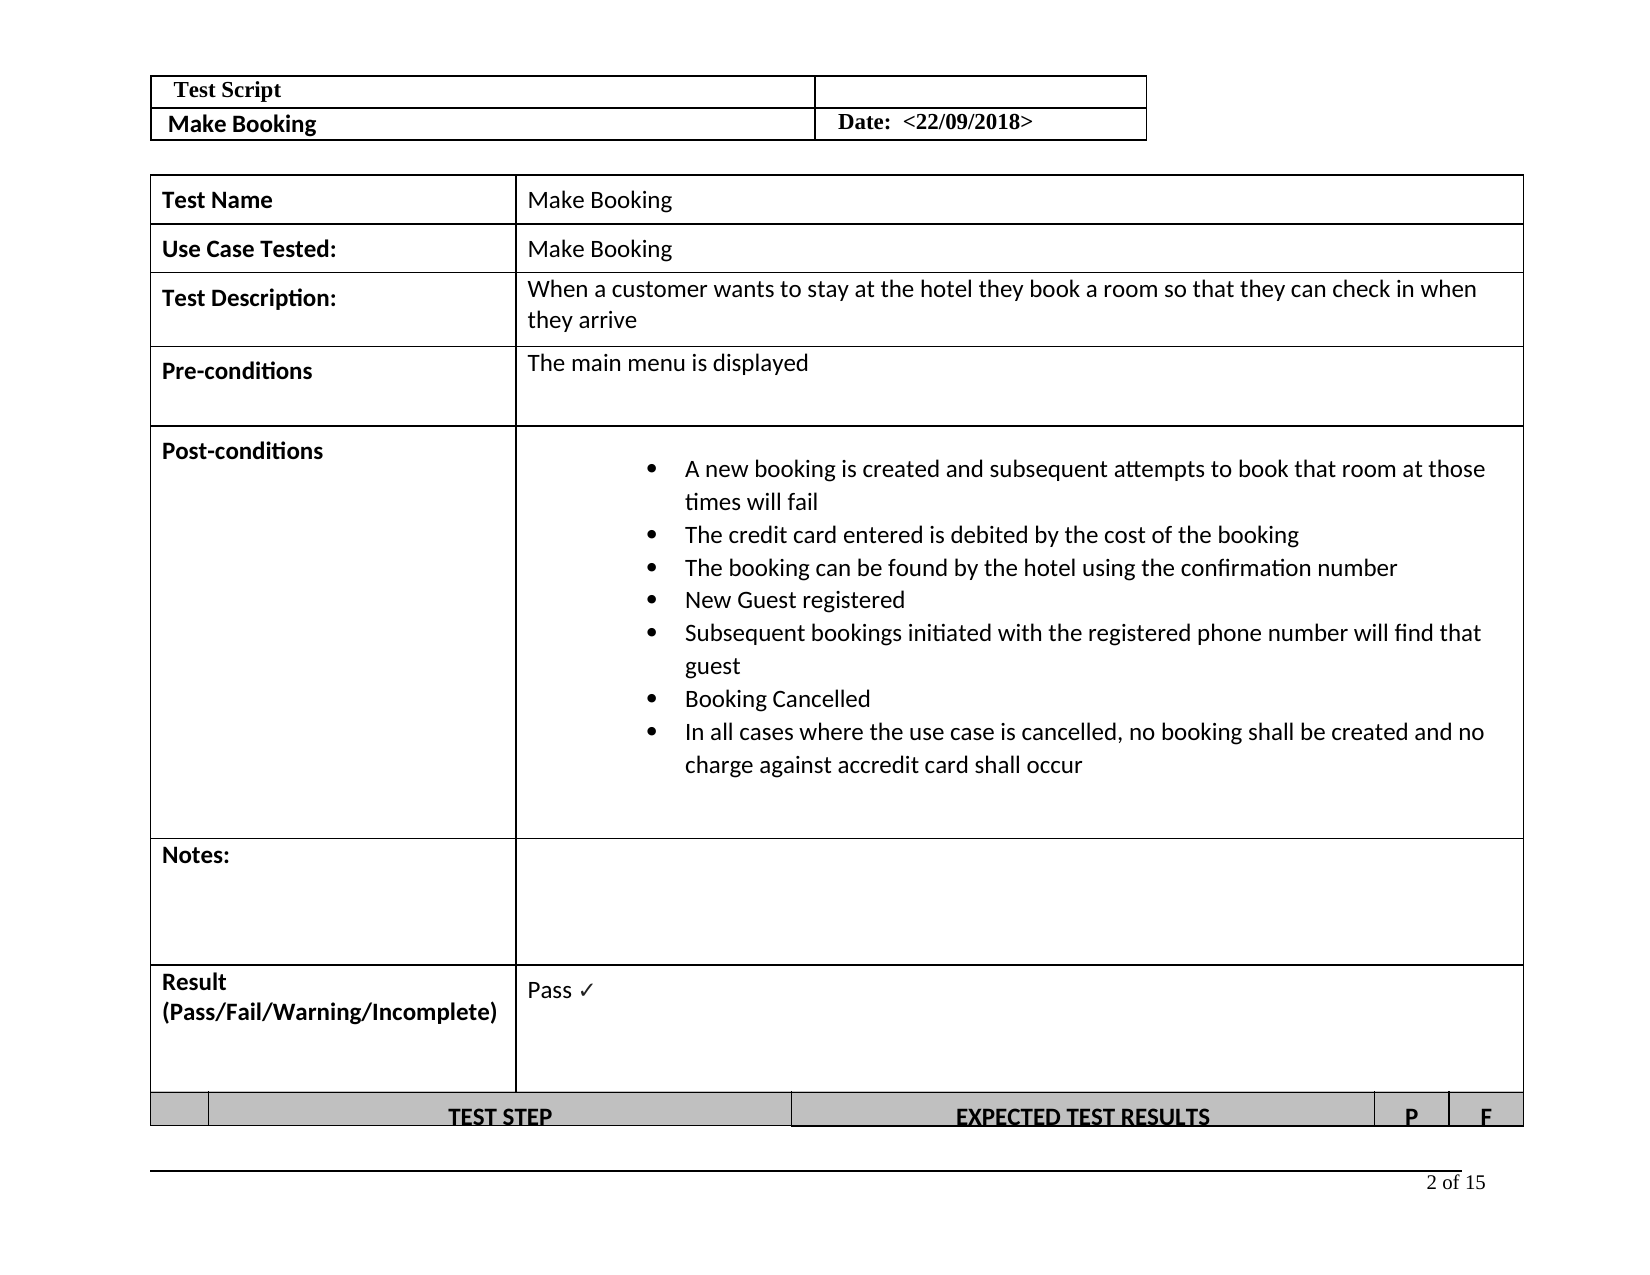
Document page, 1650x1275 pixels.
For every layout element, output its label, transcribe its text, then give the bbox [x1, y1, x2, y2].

table_cell P [1375, 1093, 1448, 1125]
table_cell F [1450, 1093, 1523, 1125]
table_cell Use Case Tested: [151, 225, 515, 272]
table_cell [151, 1093, 208, 1125]
table_cell [517, 839, 1523, 964]
table_cell Post-conditions [151, 427, 515, 838]
table_cell Test Description: [151, 273, 515, 346]
table_cell TEST STEP [209, 1093, 791, 1125]
table_cell Pass ✓ [517, 966, 1523, 1091]
table_cell A new booking is created and subsequent attempts to book that room at those times will fail The credit card entered is debited by the cost of the booking The booking can be found by the hotel using the confirmation number New Guest registered Subsequent bookings initiated with the registered phone number will find that guest Booking Cancelled In all cases where the use case is cancelled, no booking shall be created and no charge against accredit card shall occur [517, 427, 1523, 838]
table_cell Result (Pass/Fail/Warning/Incomplete) [151, 966, 515, 1091]
table_cell Make Booking [517, 225, 1523, 272]
table_cell Pre-conditions [151, 347, 515, 425]
table_header Test Name [151, 176, 515, 223]
table_cell The main menu is displayed [517, 347, 1523, 425]
table_cell Notes: [151, 839, 515, 964]
table_header Make Booking [517, 176, 1523, 223]
table_cell When a customer wants to stay at the hotel they book a room so that they can check in when they arrive [517, 273, 1523, 346]
table_cell EXPECTED TEST RESULTS [792, 1093, 1374, 1125]
